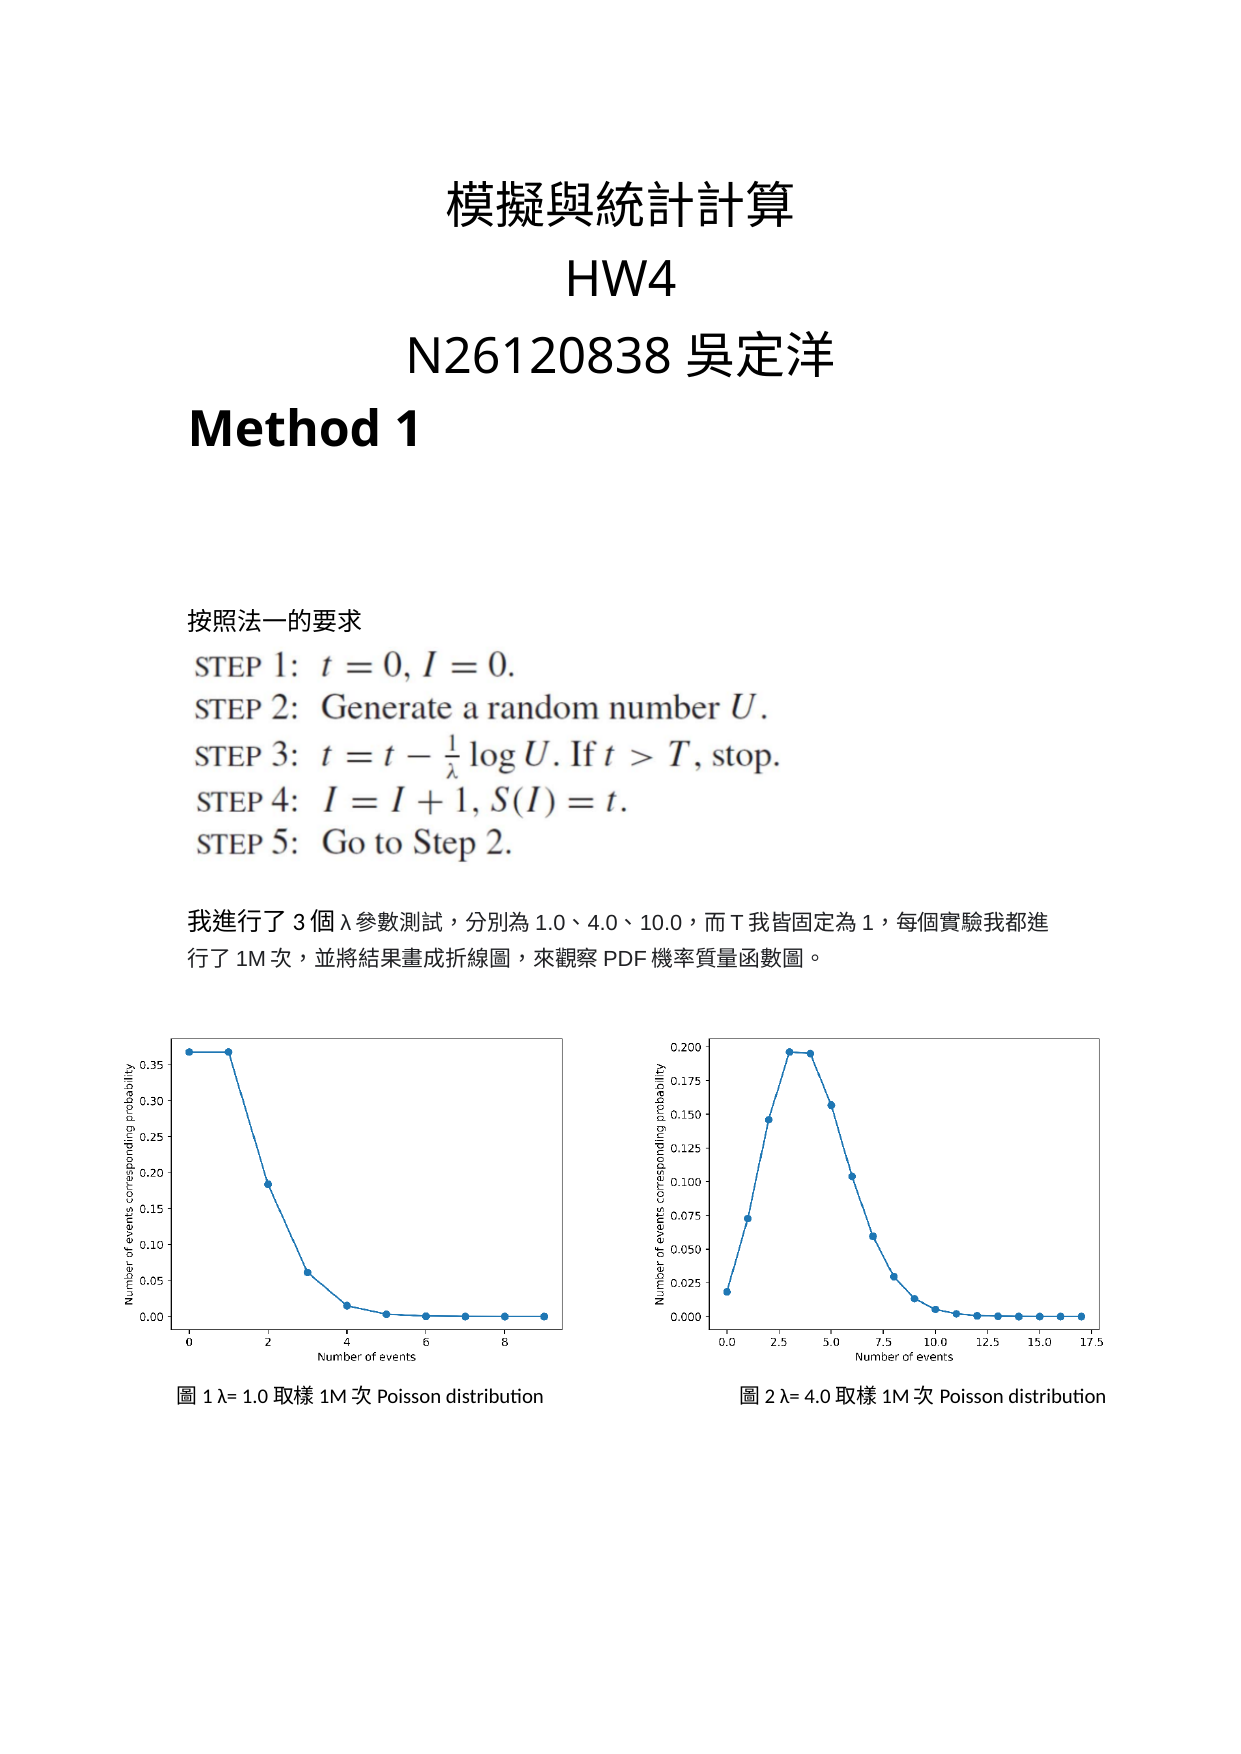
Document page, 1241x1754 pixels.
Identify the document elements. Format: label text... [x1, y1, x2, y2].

text 我進行了3個λ參數測試，分別為1.0、4.0、10.0，而T我皆固定為1，每個實驗我都進行了1M次，並將結果畫成折線圖，來觀察PDF機率質量函數圖。 [187, 901, 1053, 976]
text N26120838 吳定洋 [187, 314, 1053, 389]
picture [646, 993, 1149, 1371]
picture [108, 993, 612, 1371]
text 模擬與統計計算 [187, 164, 1053, 239]
subtitle Method 1 [187, 389, 1053, 464]
text HW4 [187, 239, 1053, 314]
picture [187, 638, 796, 873]
text 按照法一的要求 [187, 601, 1053, 638]
